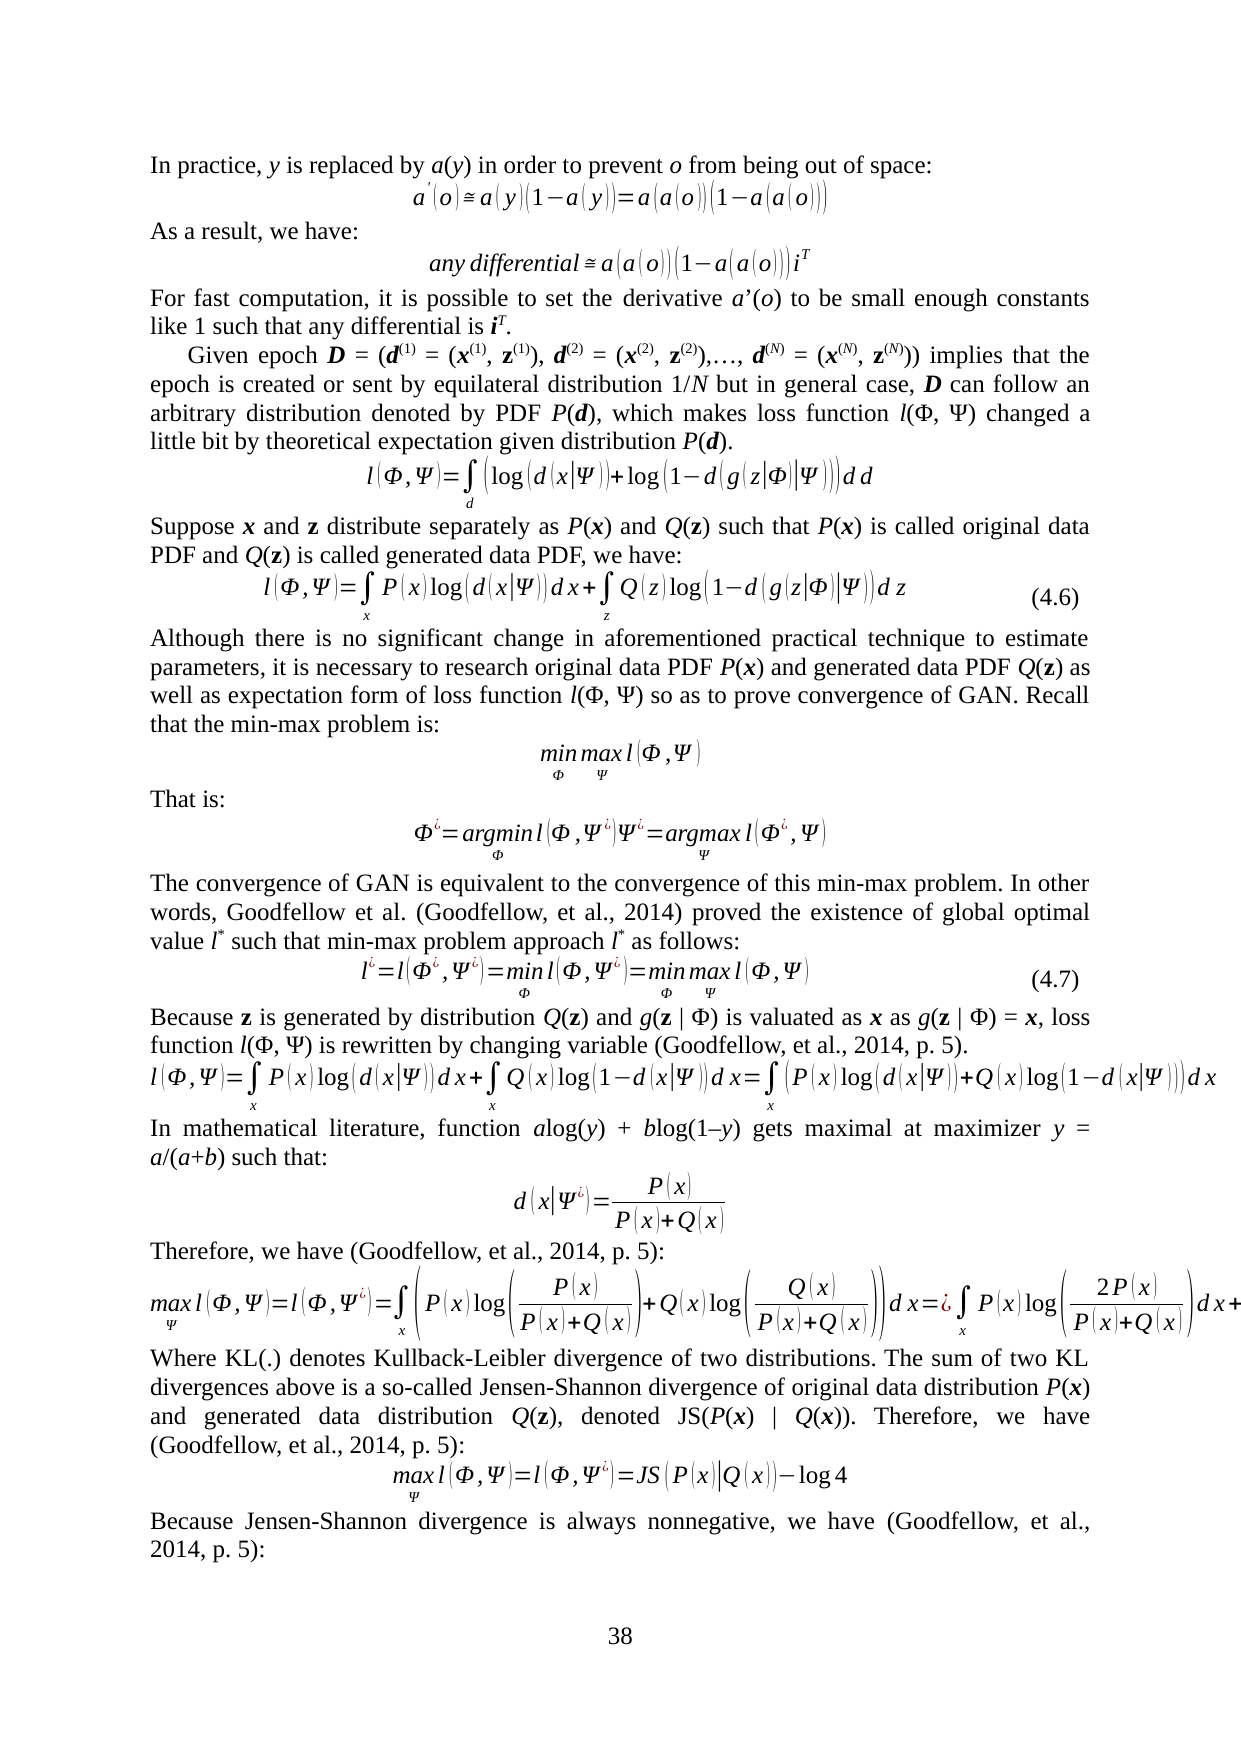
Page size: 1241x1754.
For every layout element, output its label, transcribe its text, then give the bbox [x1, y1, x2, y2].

table_header (4.7) [1020, 955, 1090, 1002]
table_header [150, 569, 1020, 623]
table_header (4.6) [1020, 569, 1090, 623]
text Where KL(.) denotes Kullback-Leibler divergence of two distributions. The sum of two KL divergences above is a so-called Jensen-Shannon divergence of original data distribution P(x) and generated data distribution Q(z), denoted JS(P(x) | Q(x)). Therefore, we have : [150, 1343, 1090, 1458]
text The convergence of GAN is equivalent to the convergence of this min-max problem. In other words, Goodfellow et al. proved the existence of global optimal value l* such that min-max problem approach l* as follows: [150, 868, 1090, 954]
text Because Jensen-Shannon divergence is always nonnegative, we have : [150, 1506, 1090, 1563]
text In mathematical literature, function alog(y) + blog(1–y) gets maximal at maximizer y = a/(a+b) such that: [150, 1113, 1090, 1171]
text That is: [150, 784, 1090, 812]
text Suppose x and z distribute separately as P(x) and Q(z) such that P(x) is called original data PDF and Q(z) is called generated data PDF, we have: [150, 511, 1090, 569]
text As a result, we have: [150, 216, 1090, 245]
text Therefore, we have : [150, 1236, 1090, 1264]
text Given epoch D = (d(1) = (x(1), z(1)), d(2) = (x(2), z(2)),…, d(N) = (x(N), z(N))) implies that the epoch is created or sent by equilateral distribution 1/N but in general case, D can follow an arbitrary distribution denoted by PDF P(d), which makes loss function l(Φ, Ψ) changed a little bit by theoretical expectation given distribution P(d). [150, 340, 1090, 455]
text For fast computation, it is possible to set the derivative a’(o) to be small enough constants like 1 such that any differential is iT. [150, 283, 1090, 340]
table_header [150, 955, 1020, 1002]
text Because z is generated by distribution Q(z) and g(z | Φ) is valuated as x as g(z | Φ) = x, loss function l(Φ, Ψ) is rewritten by changing variable . [150, 1002, 1090, 1059]
text Although there is no significant change in aforementioned practical technique to estimate parameters, it is necessary to research original data PDF P(x) and generated data PDF Q(z) as well as expectation form of loss function l(Φ, Ψ) so as to prove convergence of GAN. Recall that the min-max problem is: [150, 623, 1090, 738]
text In practice, y is replaced by a(y) in order to prevent o from being out of space: [150, 150, 1090, 179]
